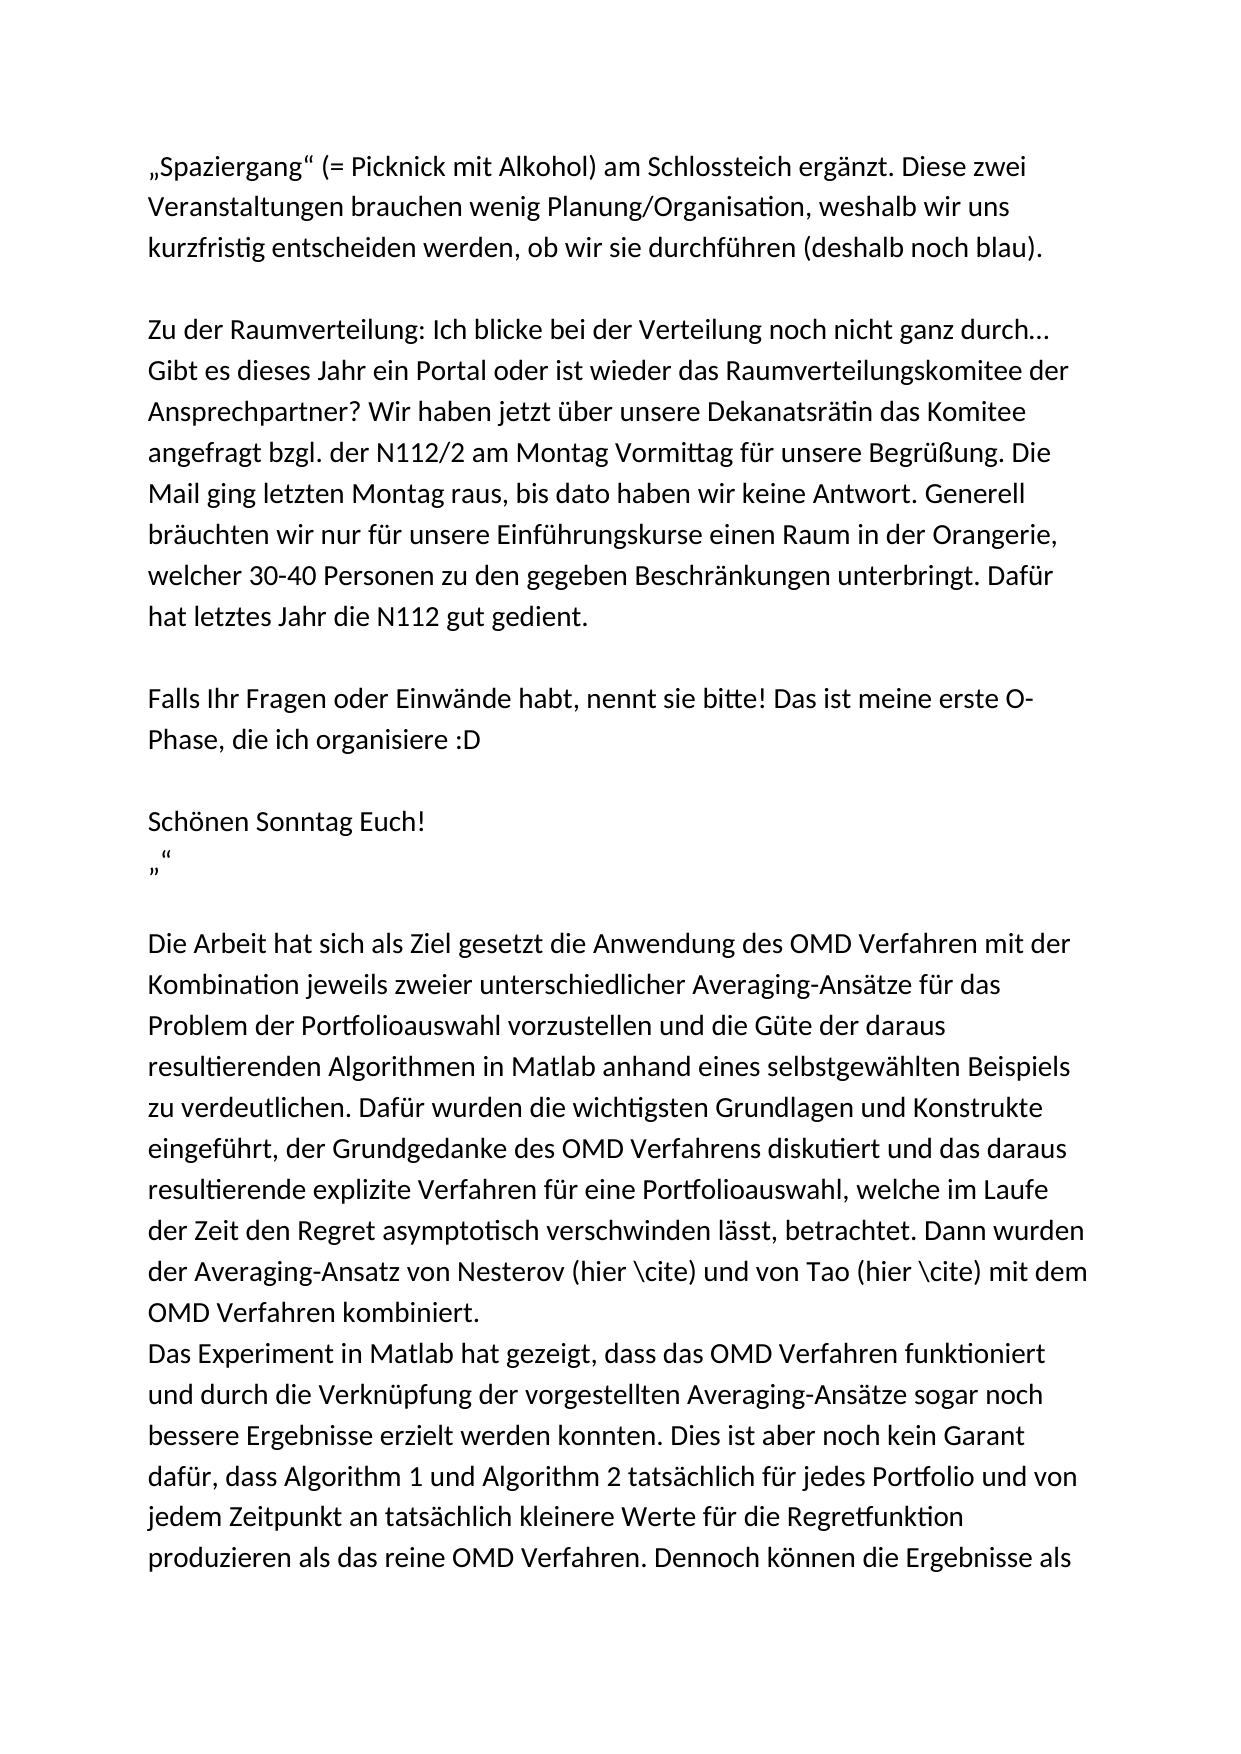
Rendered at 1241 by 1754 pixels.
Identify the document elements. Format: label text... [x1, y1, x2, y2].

text „“ [148, 843, 1093, 879]
text Schönen Sonntag Euch! [148, 803, 1093, 838]
text Zu der Raumverteilung: Ich blicke bei der Verteilung noch nicht ganz durch… Gibt es dieses Jahr ein Portal oder ist wieder das Raumverteilungskomitee der Ansprechpartner? Wir haben jetzt über unsere Dekanatsrätin das Komitee angefragt bzgl. der N112/2 am Montag Vormittag für unsere Begrüßung. Die Mail ging letzten Montag raus, bis dato haben wir keine Antwort. Generell bräuchten wir nur für unsere Einführungskurse einen Raum in der Orangerie, welcher 30-40 Personen zu den gegeben Beschränkungen unterbringt. Dafür hat letztes Jahr die N112 gut gedient. [148, 311, 1093, 633]
text Falls Ihr Fragen oder Einwände habt, nennt sie bitte! Das ist meine erste O-Phase, die ich organisiere :D [148, 680, 1093, 756]
text Die Arbeit hat sich als Ziel gesetzt die Anwendung des OMD Verfahren mit der Kombination jeweils zweier unterschiedlicher Averaging-Ansätze für das Problem der Portfolioauswahl vorzustellen und die Güte der daraus resultierenden Algorithmen in Matlab anhand eines selbstgewählten Beispiels zu verdeutlichen. Dafür wurden die wichtigsten Grundlagen und Konstrukte eingeführt, der Grundgedanke des OMD Verfahrens diskutiert und das daraus resultierende explizite Verfahren für eine Portfolioauswahl, welche im Laufe der Zeit den Regret asymptotisch verschwinden lässt, betrachtet. Dann wurden der Averaging-Ansatz von Nesterov (hier \cite) und von Tao (hier \cite) mit dem OMD Verfahren kombiniert. [148, 925, 1093, 1329]
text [148, 1335, 1093, 1575]
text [148, 148, 1093, 265]
